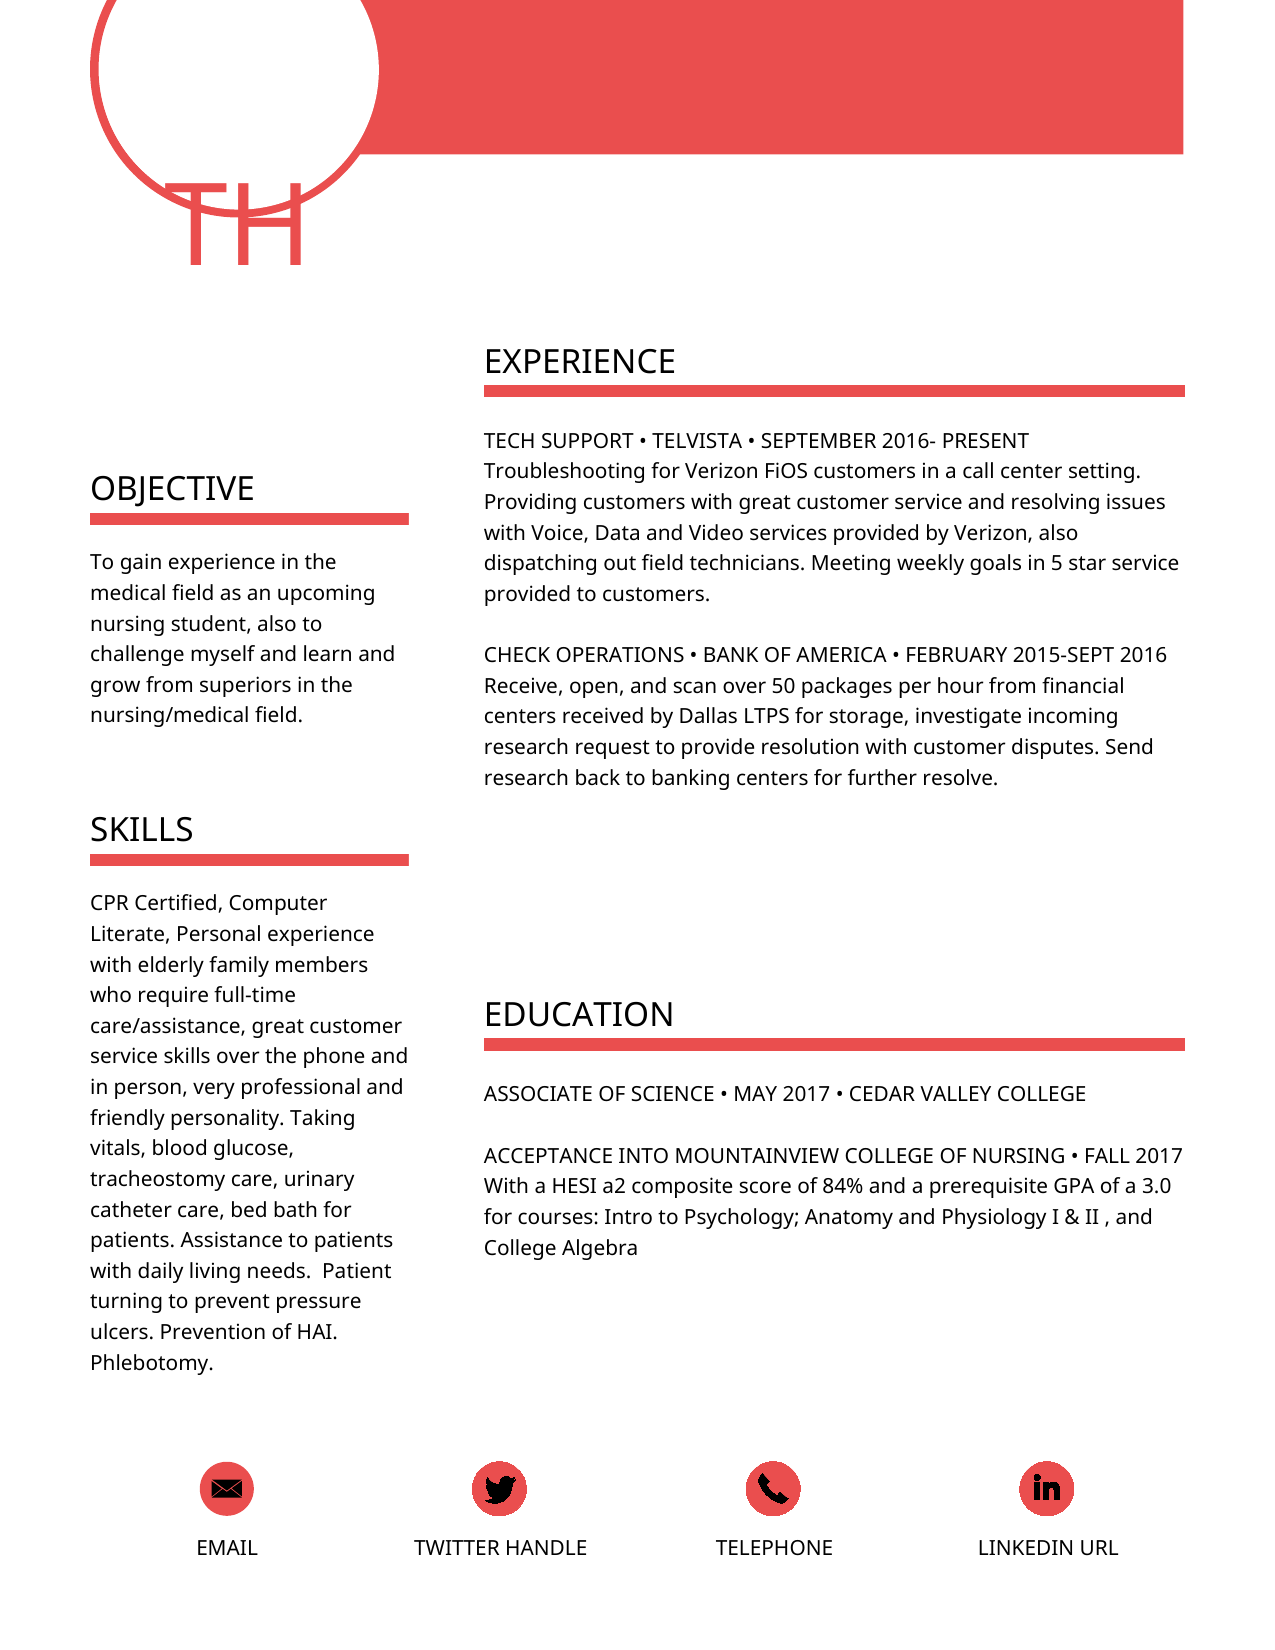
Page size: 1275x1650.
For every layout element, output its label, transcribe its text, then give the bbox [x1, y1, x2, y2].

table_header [90, 90, 484, 1378]
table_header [484, 1051, 1185, 1378]
